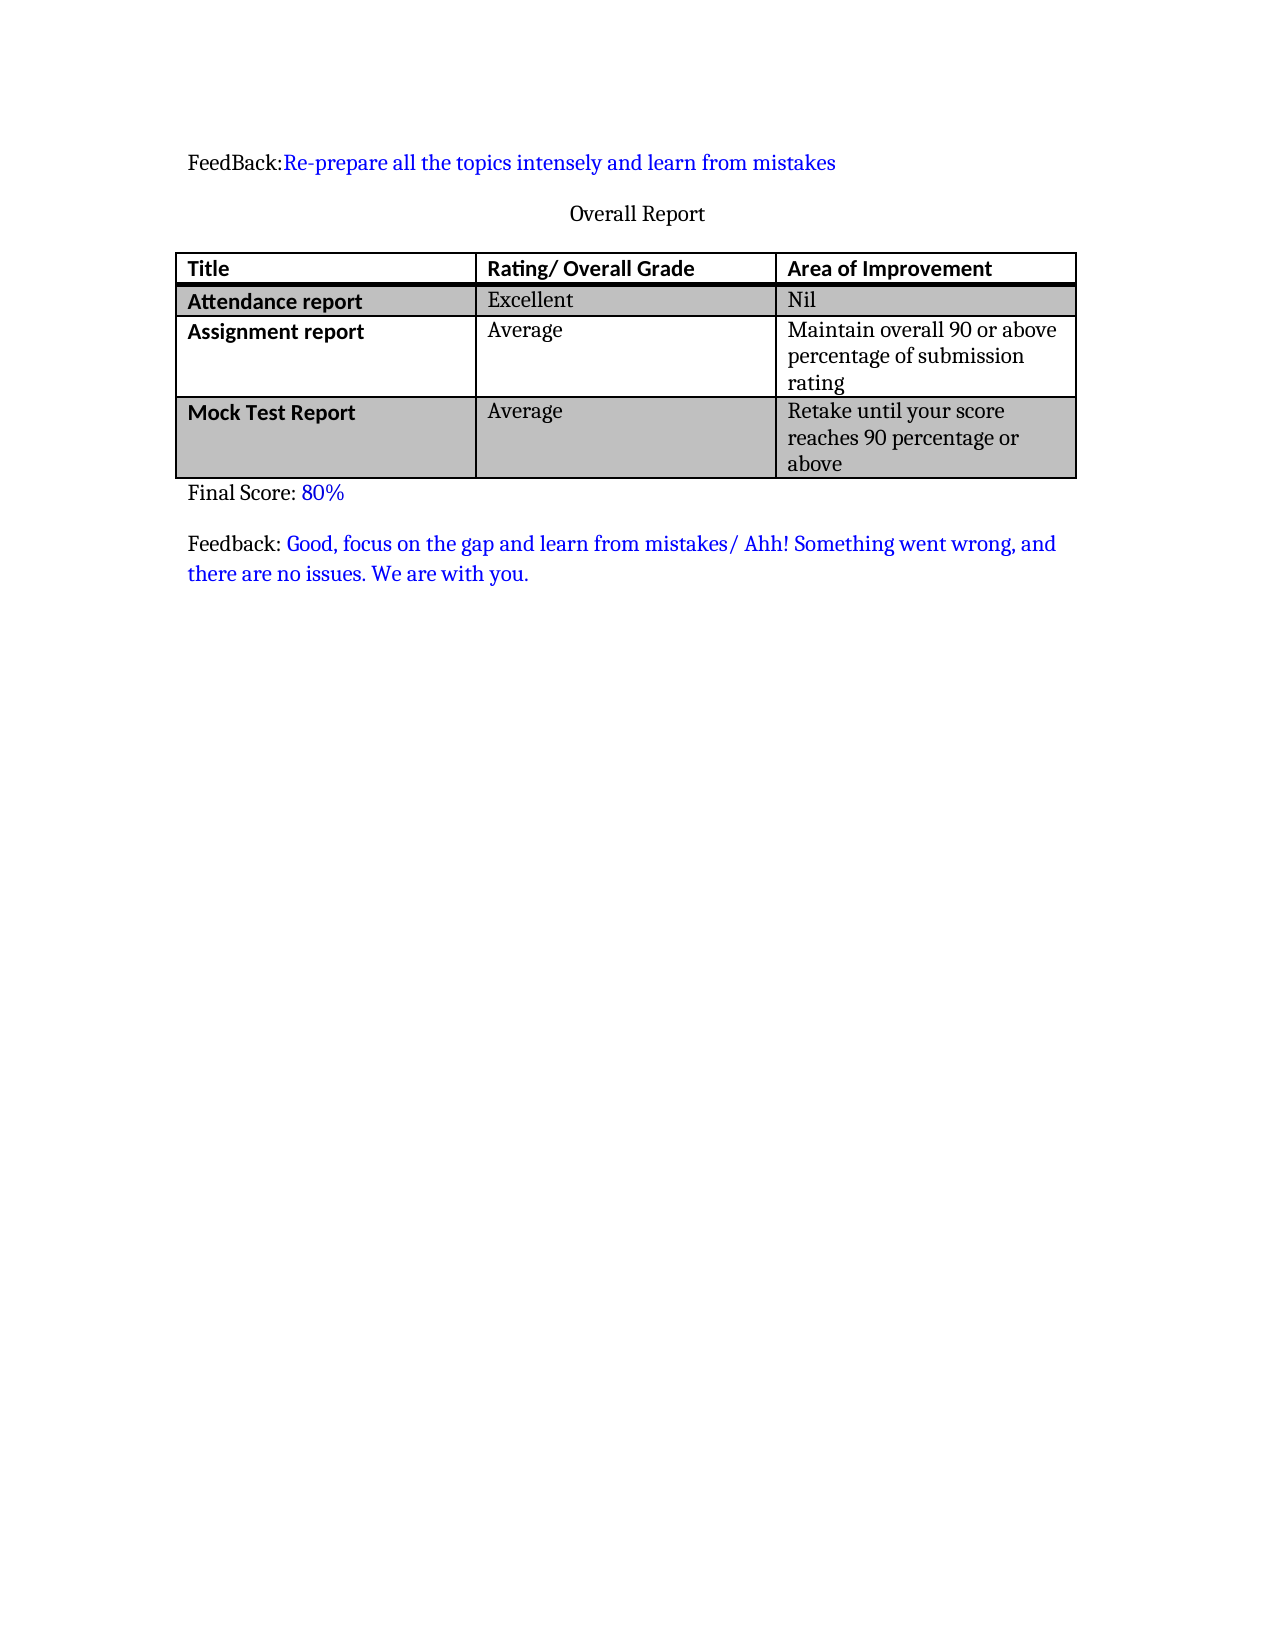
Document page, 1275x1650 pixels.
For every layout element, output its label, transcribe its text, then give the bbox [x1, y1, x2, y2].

table_cell Retake until your score reaches 90 percentage or above [777, 398, 1075, 477]
text Overall Report [187, 201, 1087, 227]
table_header Area of Improvement [777, 254, 1075, 282]
table_cell Average [477, 398, 775, 477]
table_cell Attendance report [177, 287, 475, 315]
text FeedBack:Re-prepare all the topics intensely and learn from mistakes [187, 150, 1087, 176]
table_header Rating/ Overall Grade [477, 254, 775, 282]
text Final Score: 80% [187, 479, 1087, 506]
table_cell Maintain overall 90 or above percentage of submission rating [777, 317, 1075, 396]
table_header Title [177, 254, 475, 282]
table_cell Excellent [477, 287, 775, 315]
table_cell Average [477, 317, 775, 396]
text Feedback: Good, focus on the gap and learn from mistakes/ Ahh! Something went wrong, and there are no issues. We are with you. [187, 530, 1087, 587]
table_cell Assignment report [177, 317, 475, 396]
table_cell Nil [777, 287, 1075, 315]
table_cell Mock Test Report [177, 398, 475, 477]
